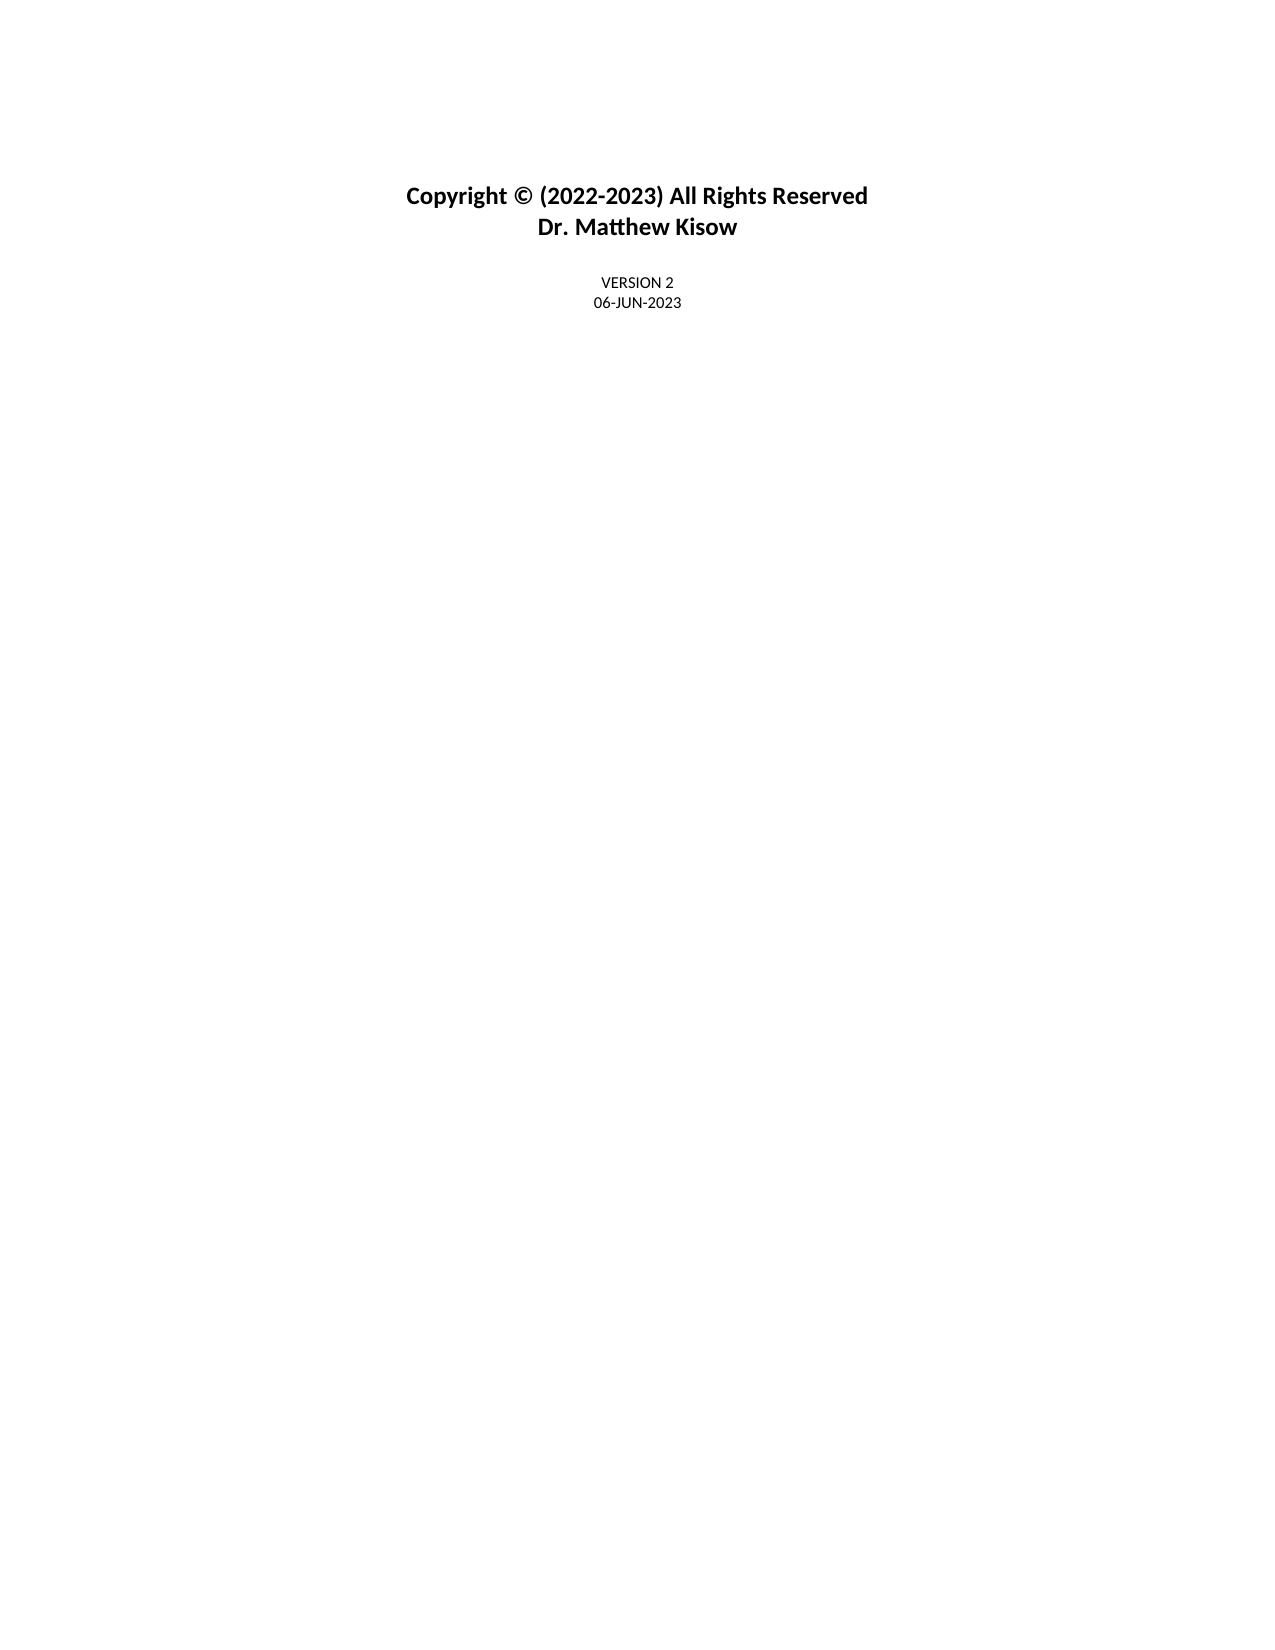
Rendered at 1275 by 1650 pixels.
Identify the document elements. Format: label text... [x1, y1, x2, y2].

text Dr. Matthew Kisow [150, 211, 1125, 242]
text VERSION 2 [150, 272, 1125, 292]
text Copyright © (2022-2023) All Rights Reserved [150, 181, 1125, 211]
text 06-JUN-2023 [150, 292, 1125, 313]
